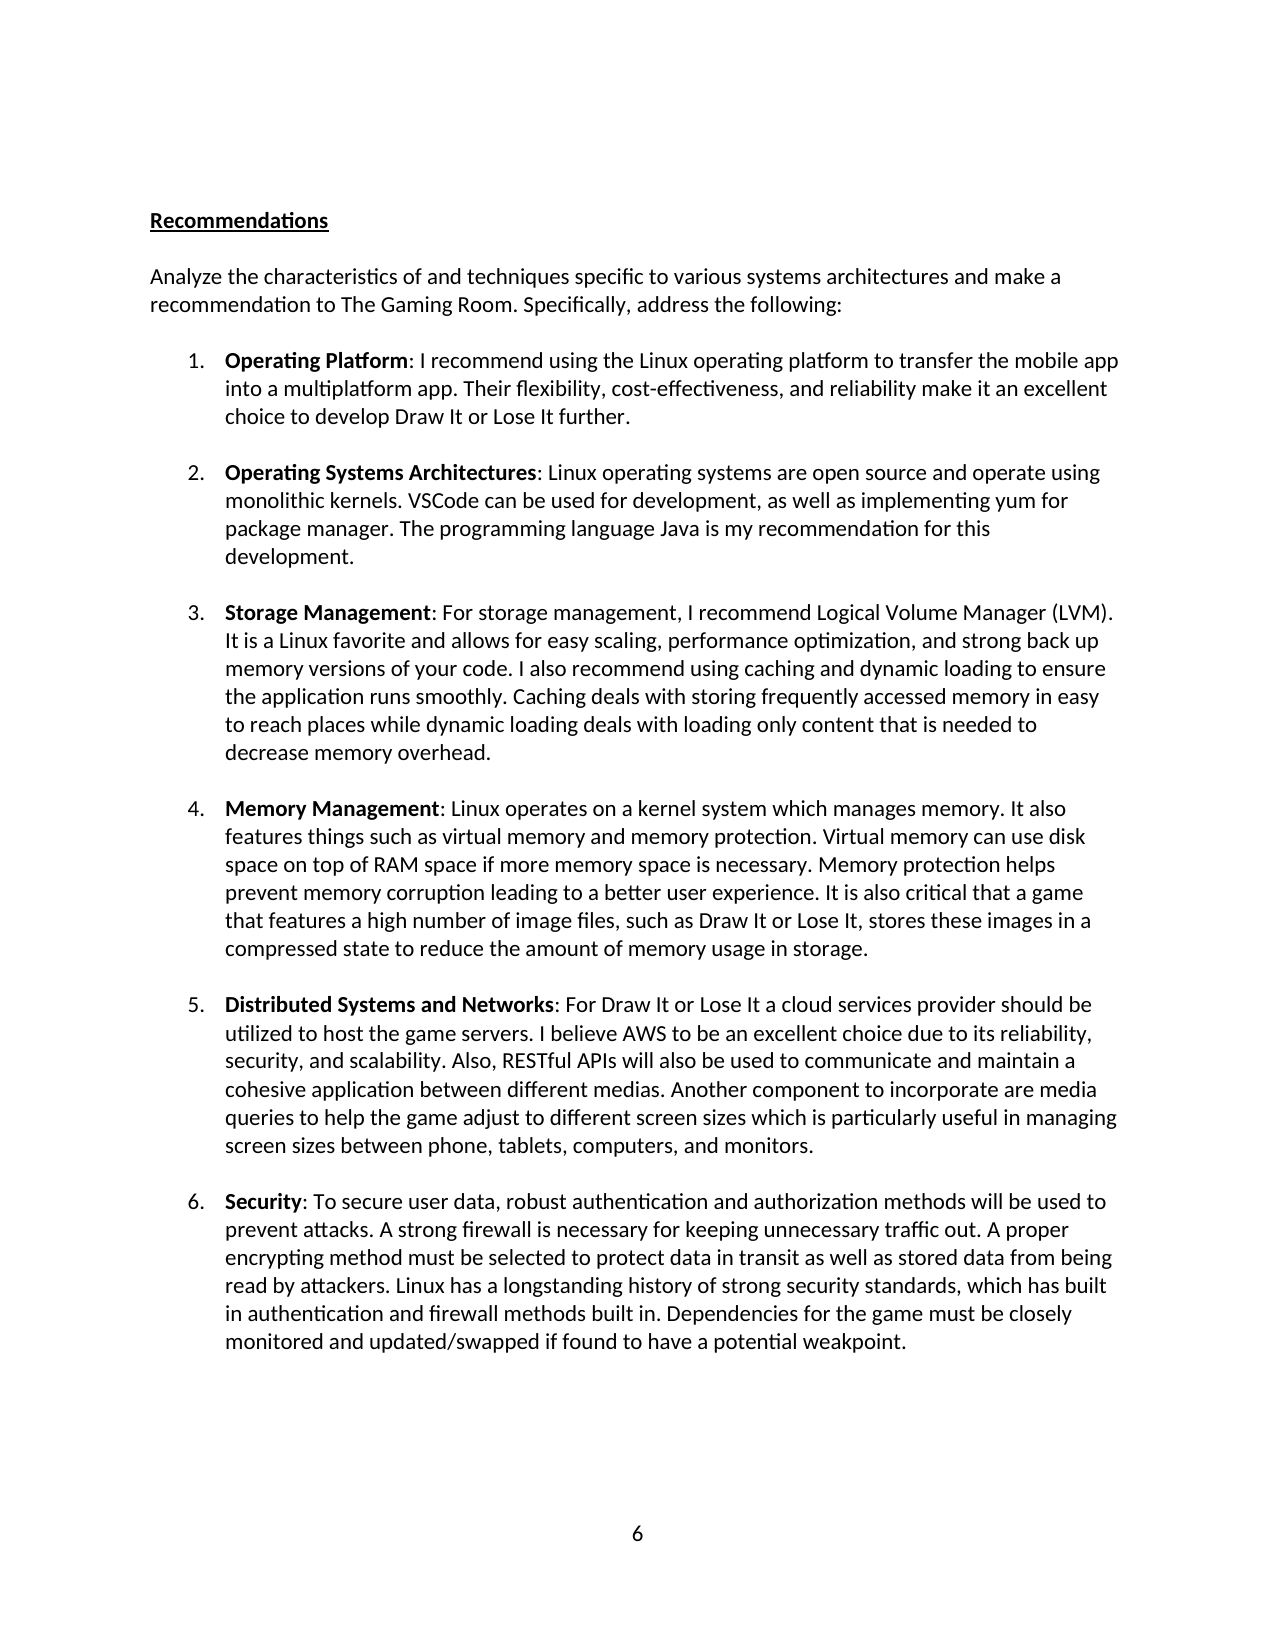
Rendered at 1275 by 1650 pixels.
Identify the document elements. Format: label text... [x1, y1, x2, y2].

list Storage Management: For storage management, I recommend Logical Volume Manager (LVM). It is a Linux favorite and allows for easy scaling, performance optimization, and strong back up memory versions of your code. I also recommend using caching and dynamic loading to ensure the application runs smoothly. Caching deals with storing frequently accessed memory in easy to reach places while dynamic loading deals with loading only content that is needed to decrease memory overhead. [187, 598, 1125, 766]
list Distributed Systems and Networks: For Draw It or Lose It a cloud services provider should be utilized to host the game servers. I believe AWS to be an excellent choice due to its reliability, security, and scalability. Also, RESTful APIs will also be used to communicate and maintain a cohesive application between different medias. Another component to incorporate are media queries to help the game adjust to different screen sizes which is particularly useful in managing screen sizes between phone, tablets, computers, and monitors. [187, 991, 1125, 1159]
list Memory Management: Linux operates on a kernel system which manages memory. It also features things such as virtual memory and memory protection. Virtual memory can use disk space on top of RAM space if more memory space is necessary. Memory protection helps prevent memory corruption leading to a better user experience. It is also critical that a game that features a high number of image files, such as Draw It or Lose It, stores these images in a compressed state to reduce the amount of memory usage in storage. [187, 794, 1125, 963]
list Operating Systems Architectures: Linux operating systems are open source and operate using monolithic kernels. VSCode can be used for development, as well as implementing yum for package manager. The programming language Java is my recommendation for this development. [187, 458, 1125, 570]
list Security: To secure user data, robust authentication and authorization methods will be used to prevent attacks. A strong firewall is necessary for keeping unnecessary traffic out. A proper encrypting method must be selected to protect data in transit as well as stored data from being read by attackers. Linux has a longstanding history of strong security standards, which has built in authentication and firewall methods built in. Dependencies for the game must be closely monitored and updated/swapped if found to have a potential weakpoint. [187, 1187, 1125, 1355]
list Operating Platform: I recommend using the Linux operating platform to transfer the mobile app into a multiplatform app. Their flexibility, cost-effectiveness, and reliability make it an excellent choice to develop Draw It or Lose It further. [187, 346, 1125, 430]
subtitle Recommendations [150, 206, 1125, 234]
text Analyze the characteristics of and techniques specific to various systems architectures and make a recommendation to The Gaming Room. Specifically, address the following: [150, 262, 1125, 318]
